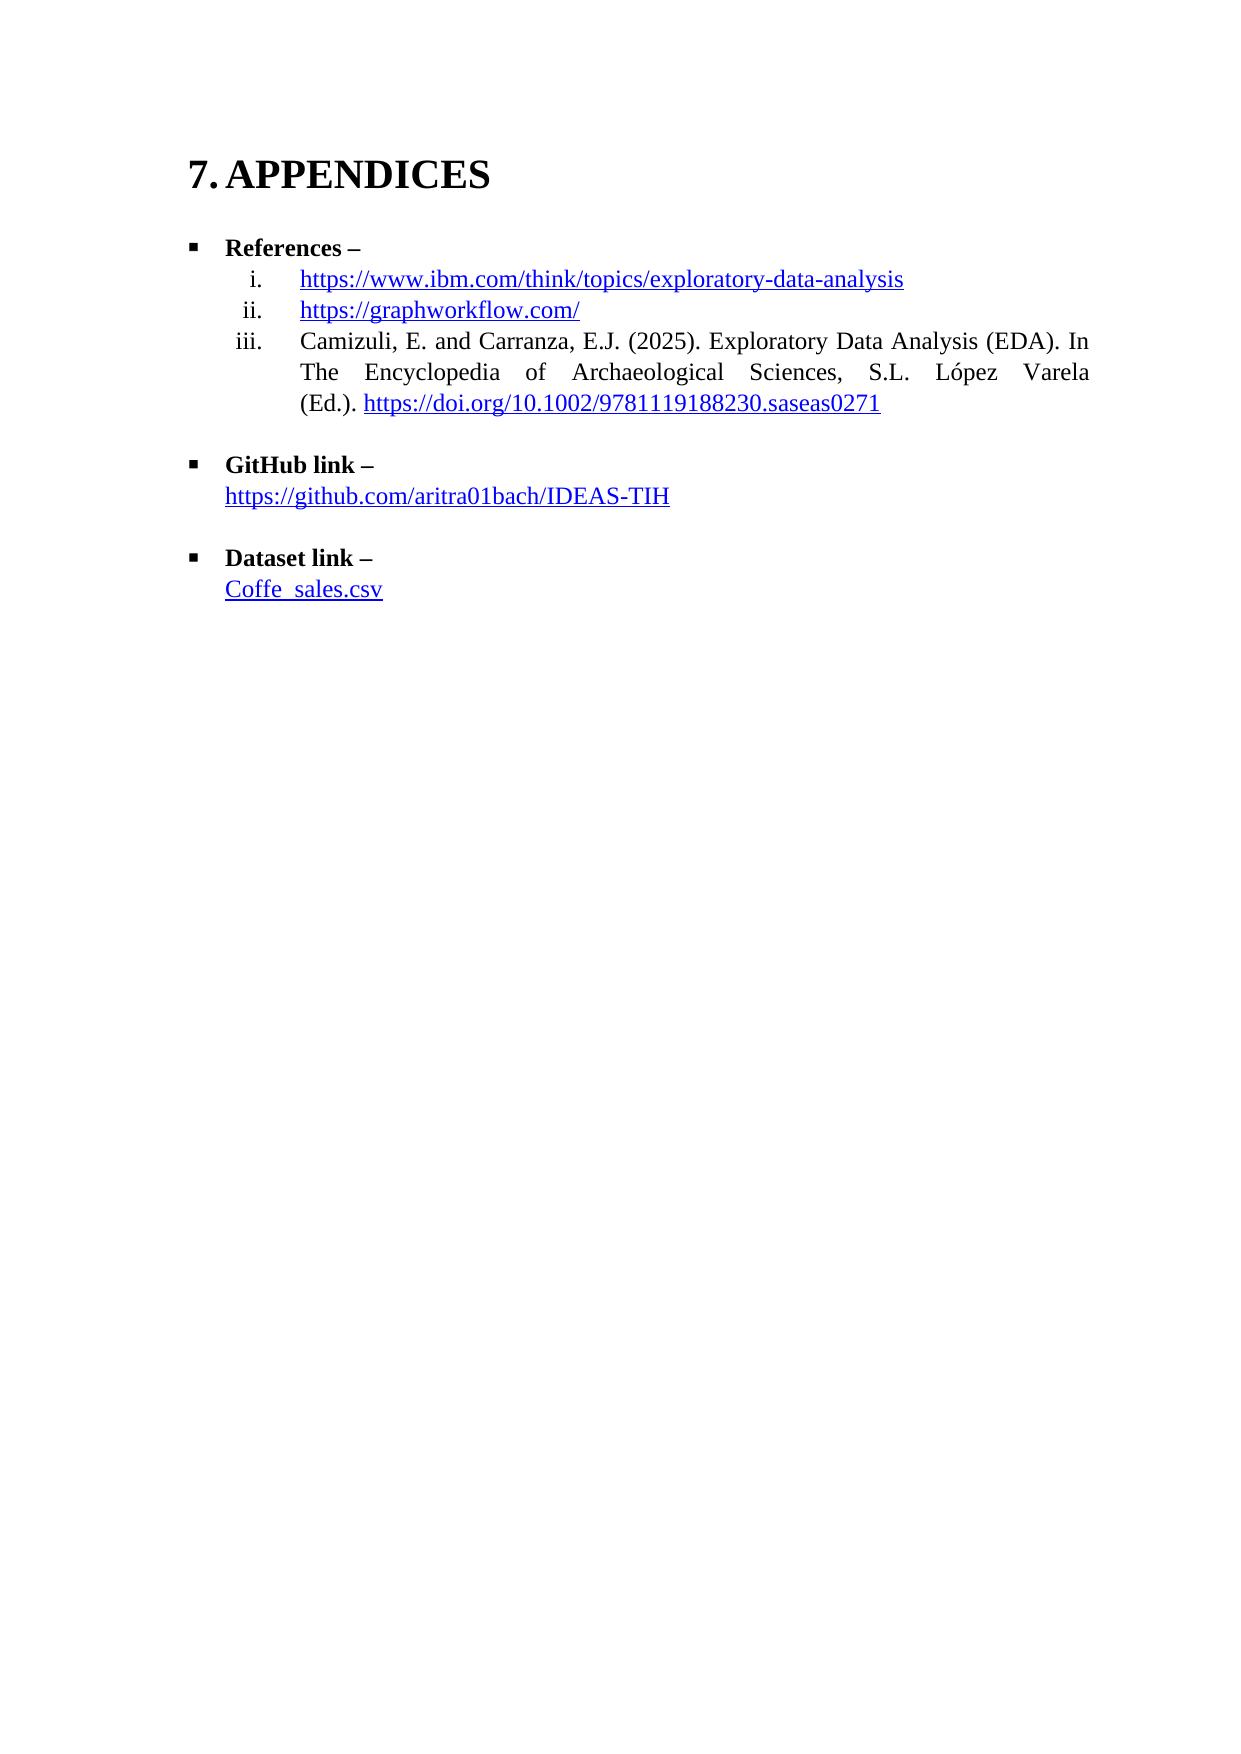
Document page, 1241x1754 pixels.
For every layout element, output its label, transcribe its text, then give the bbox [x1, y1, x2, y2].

list https://graphworkflow.com/ [262, 295, 1090, 323]
list https://www.ibm.com/think/topics/exploratory-data-analysis [262, 264, 1090, 292]
list Camizuli, E. and Carranza, E.J. (2025). Exploratory Data Analysis (EDA). In The Encyclopedia of Archaeological Sciences, S.L. López Varela (Ed.). https://doi.org/10.1002/9781119188230.saseas0271 [262, 326, 1090, 417]
list APPENDICES [187, 150, 1090, 198]
list Dataset link – [187, 543, 1090, 572]
list https://github.com/aritra01bach/IDEAS-TIH [225, 481, 1090, 510]
list GitHub link – [187, 450, 1090, 479]
list References – [187, 233, 1090, 261]
list Coffe_sales.csv [225, 574, 1090, 603]
